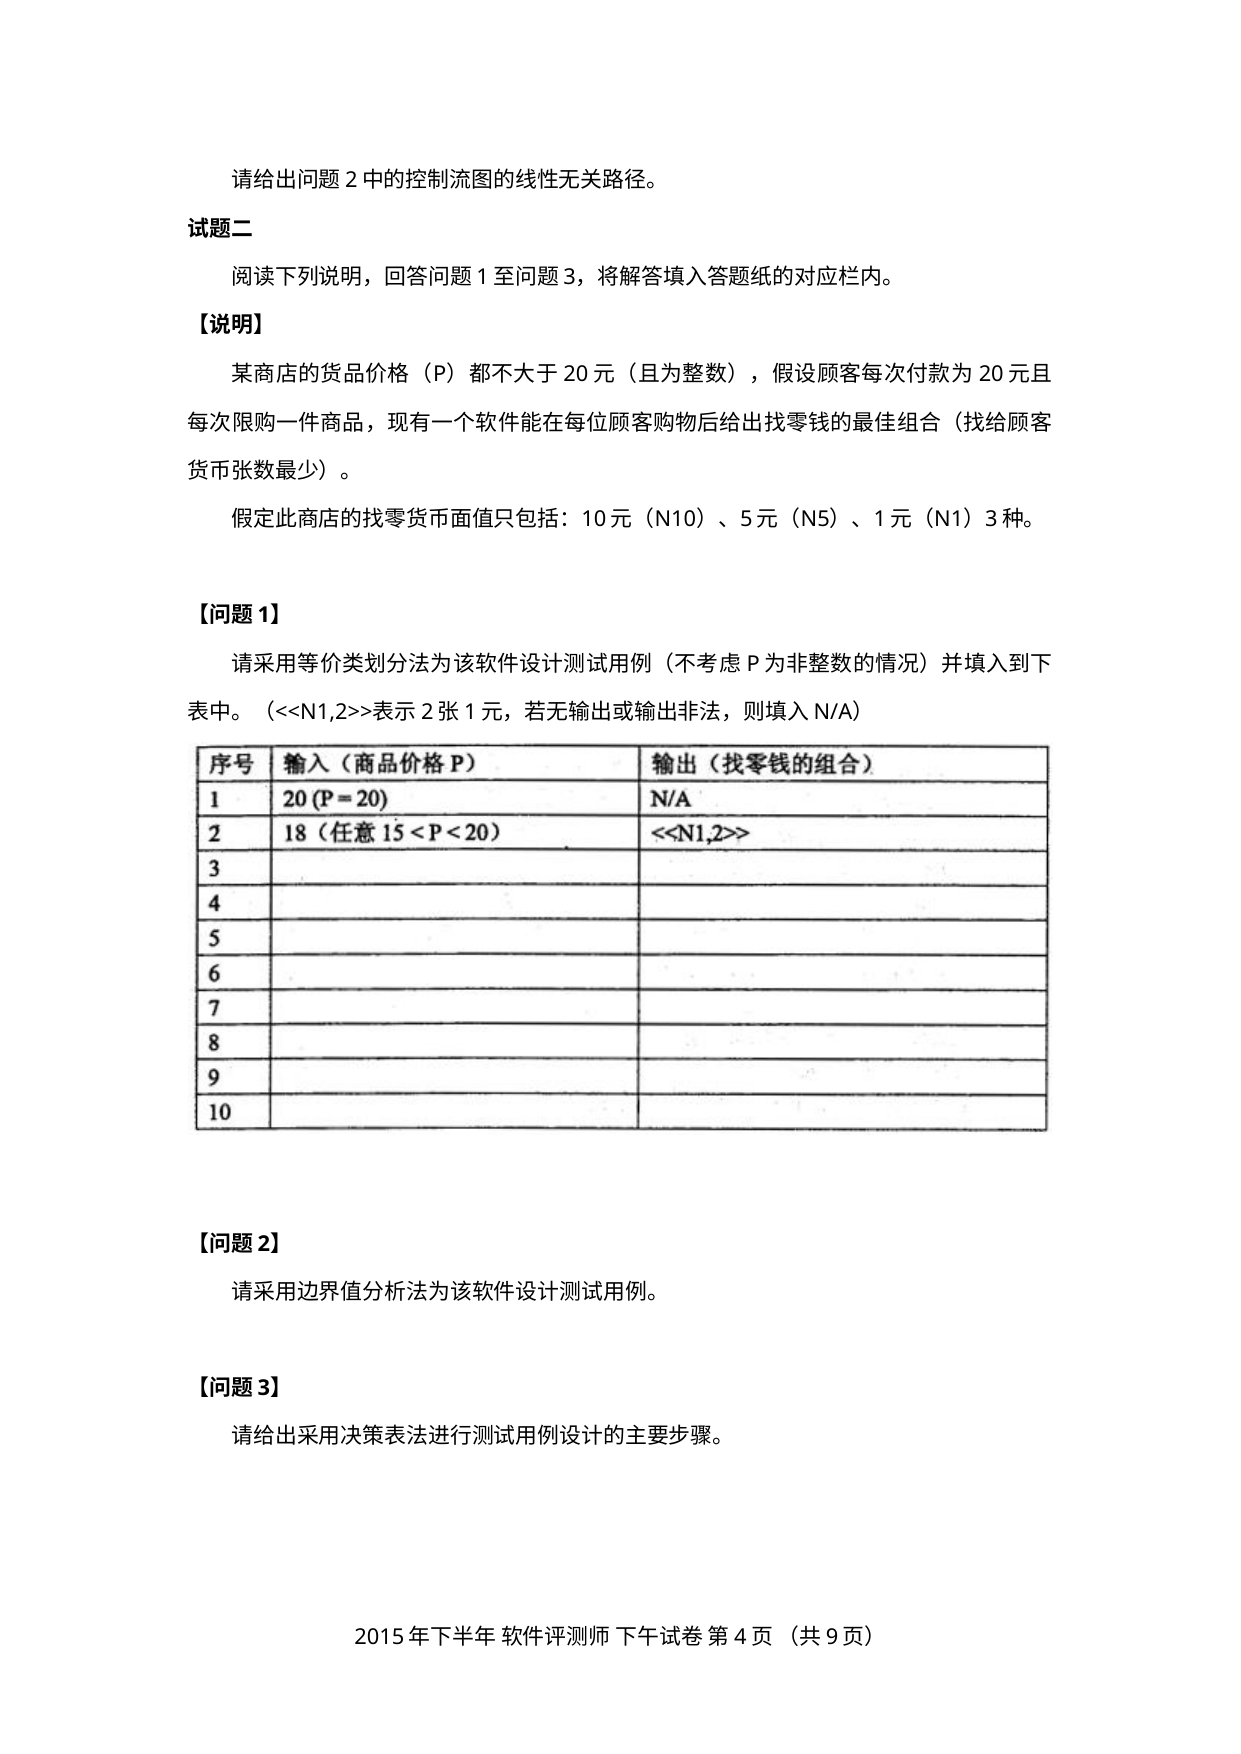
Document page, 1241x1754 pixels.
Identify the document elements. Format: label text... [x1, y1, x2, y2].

text 请采用等价类划分法为该软件设计测试用例（不考虑P为非整数的情况）并填入到下表中。（<<N1,2>>表示2张1元，若无输出或输出非法，则填入N/A） [187, 645, 1053, 726]
text 阅读下列说明，回答问题1至问题3，将解答填入答题纸的对应栏内。 [187, 259, 1053, 291]
text 【说明】 [187, 307, 1053, 339]
text 请给出采用决策表法进行测试用例设计的主要步骤。 [187, 1418, 1053, 1450]
picture [187, 742, 1053, 1135]
text 请给出问题2中的控制流图的线性无关路径。 [187, 162, 1053, 194]
text 某商店的货品价格（P）都不大于20元（且为整数），假设顾客每次付款为20元且每次限购一件商品，现有一个软件能在每位顾客购物后给出找零钱的最佳组合（找给顾客货币张数最少）。 [187, 355, 1053, 485]
text 【问题3】 [187, 1369, 1053, 1402]
text 假定此商店的找零货币面值只包括：10元（N10）、5元（N5）、1元（N1）3种。 [187, 501, 1053, 534]
text 请采用边界值分析法为该软件设计测试用例。 [187, 1274, 1053, 1306]
text 【问题2】 [187, 1226, 1053, 1258]
text 【问题1】 [187, 597, 1053, 629]
text 试题二 [187, 210, 1053, 243]
